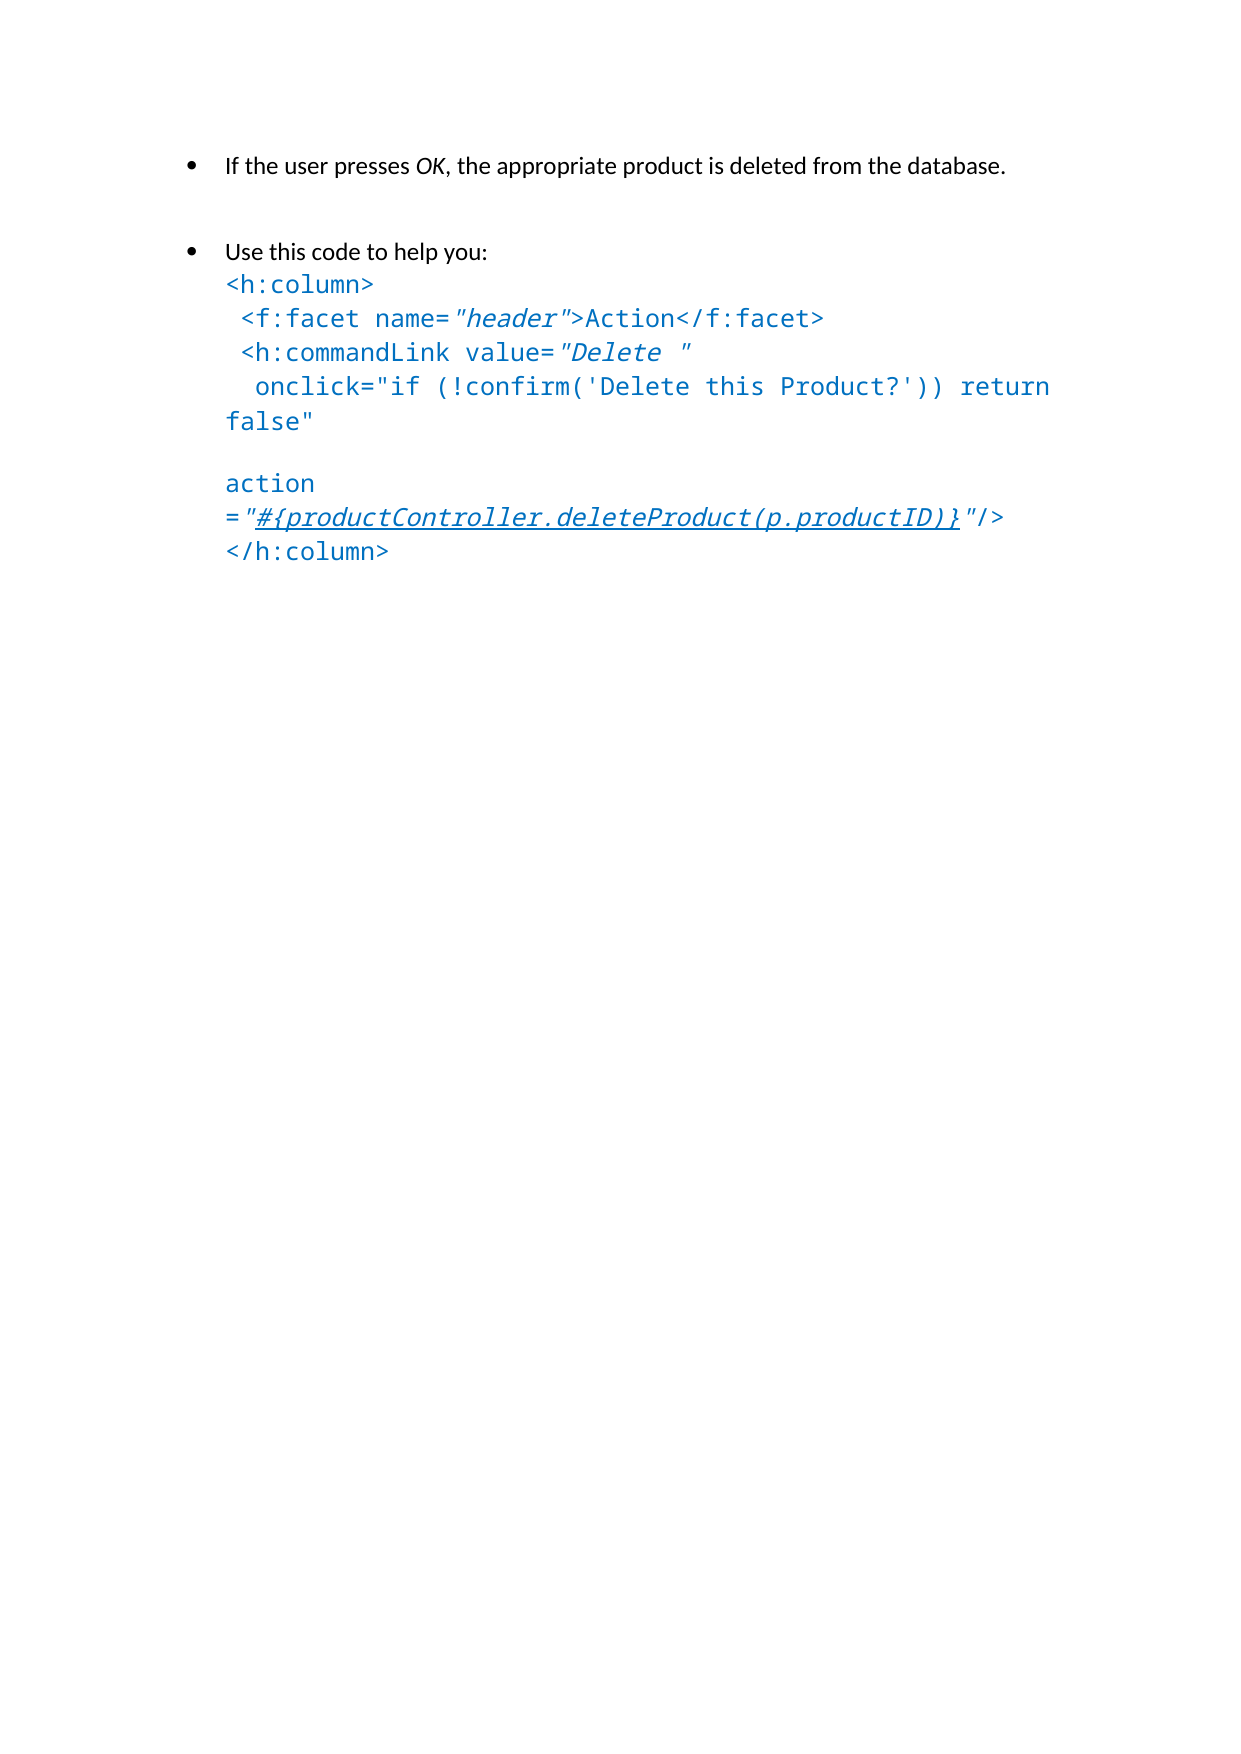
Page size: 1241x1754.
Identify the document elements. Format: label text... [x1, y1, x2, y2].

list action="#{productController.deleteProduct(p.productID)}"/> [225, 437, 1090, 533]
list If the user presses OK, the appropriate product is deleted from the database. [187, 150, 1090, 181]
list <f:facet name="header">Action</f:facet> [225, 301, 1090, 335]
list <h:column> [225, 267, 1090, 301]
list Use this code to help you: [187, 236, 1090, 267]
list </h:column> [225, 533, 1090, 567]
list onclick="if (!confirm('Delete this Product?')) return false" [225, 369, 1090, 437]
list <h:commandLink value="Delete " [225, 335, 1090, 369]
